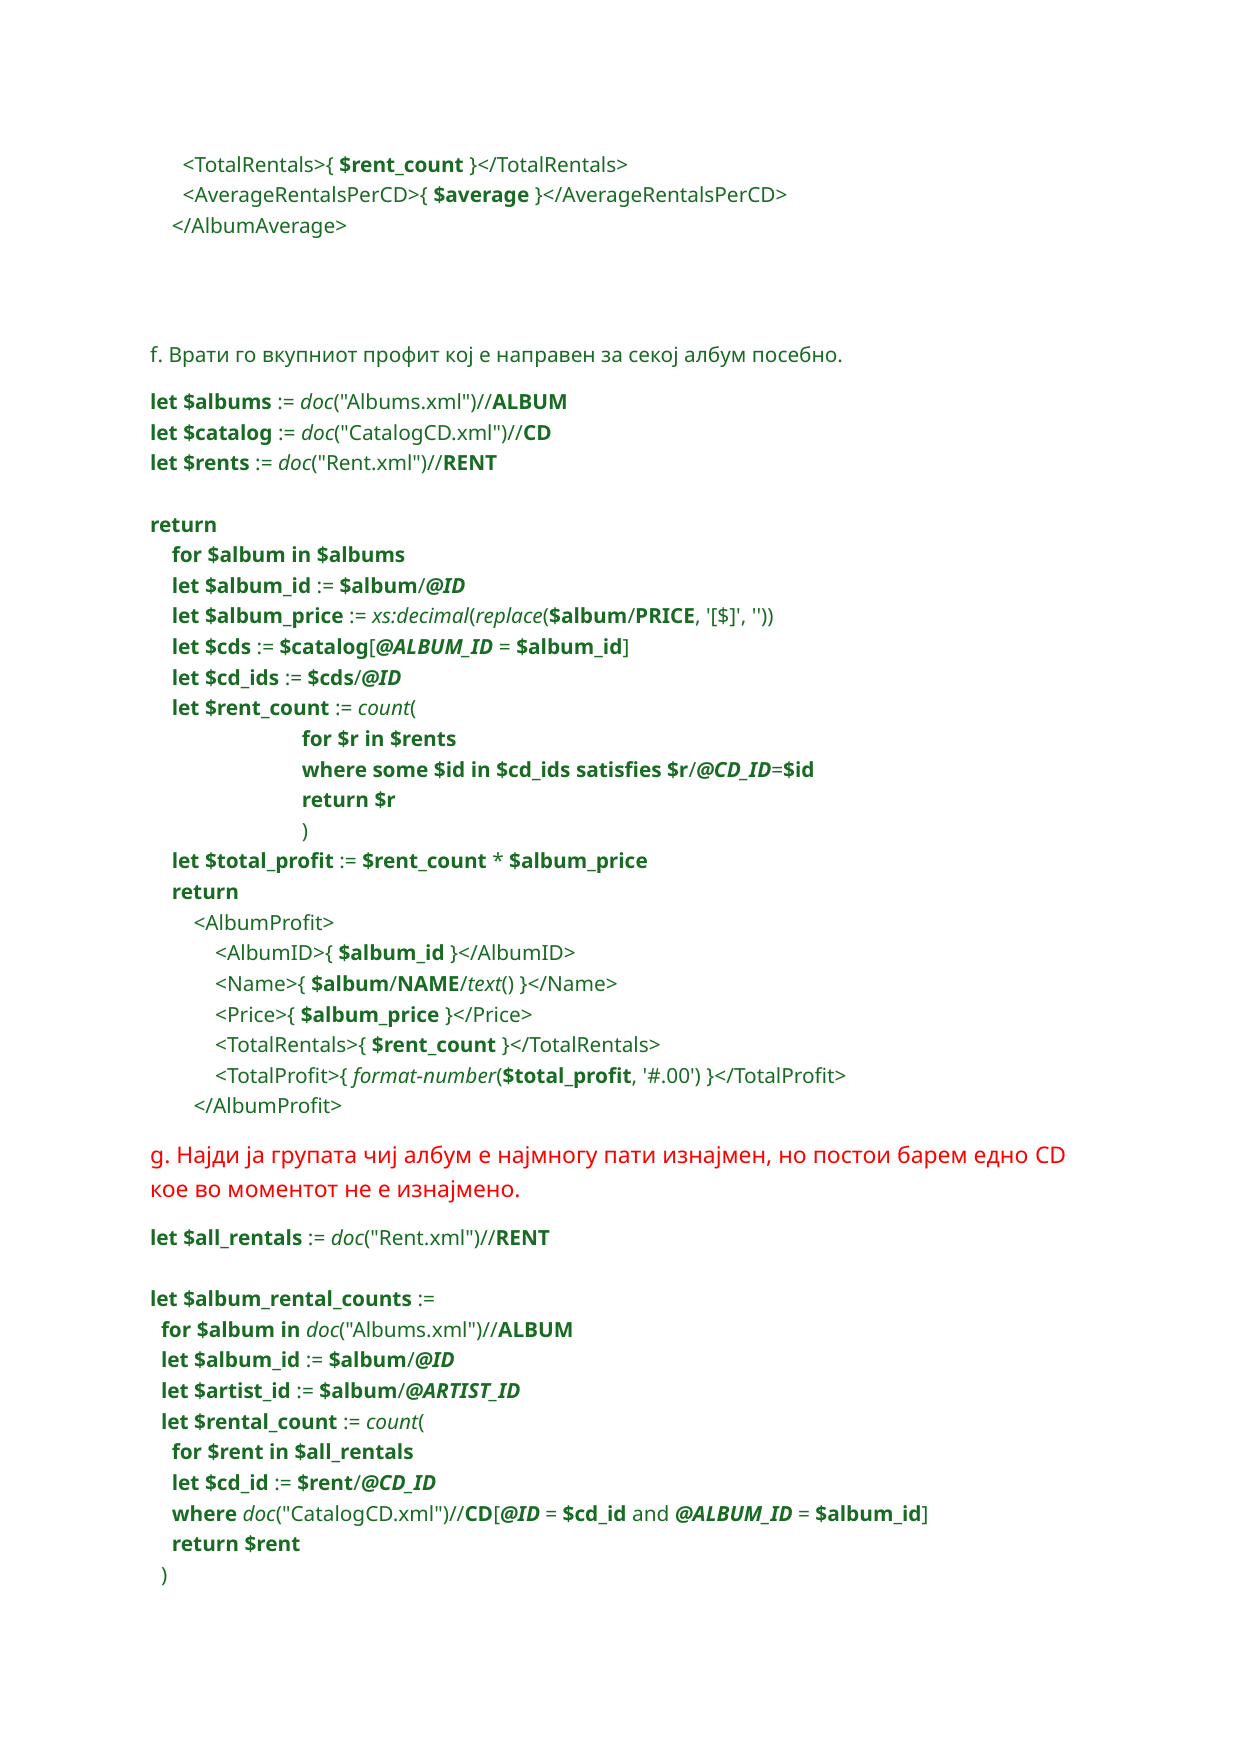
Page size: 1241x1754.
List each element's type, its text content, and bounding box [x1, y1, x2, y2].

text f. Врати го вкупниот профит кој е направен за секој албум посебно. [150, 340, 1090, 368]
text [150, 150, 1090, 273]
text let $albums := doc("Albums.xml")//ALBUM let $catalog := doc("CatalogCD.xml")//CD let $rents := doc("Rent.xml")//RENT return for $album in $albums let $album_id := $album/@ID let $album_price := xs:decimal(replace($album/PRICE, '[$]', '')) let $cds := $catalog[@ALBUM_ID = $album_id] let $cd_ids := $cds/@ID let $rent_count := count( for $r in $rents where some $id in $cd_ids satisfies $r/@CD_ID=$id return $r ) let $total_profit := $rent_count * $album_price return <AlbumProfit> <AlbumID>{ $album_id }</AlbumID> <Name>{ $album/NAME/text() }</Name> <Price>{ $album_price }</Price> <TotalRentals>{ $rent_count }</TotalRentals> <TotalProfit>{ format-number($total_profit, '#.00') }</TotalProfit> </AlbumProfit> [150, 387, 1090, 1120]
text g. Најди ја групата чиј албум е најмногу пати изнајмен, но постои барем едно CD кое во моментот не е изнајмено. [150, 1139, 1090, 1204]
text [150, 1223, 1090, 1588]
